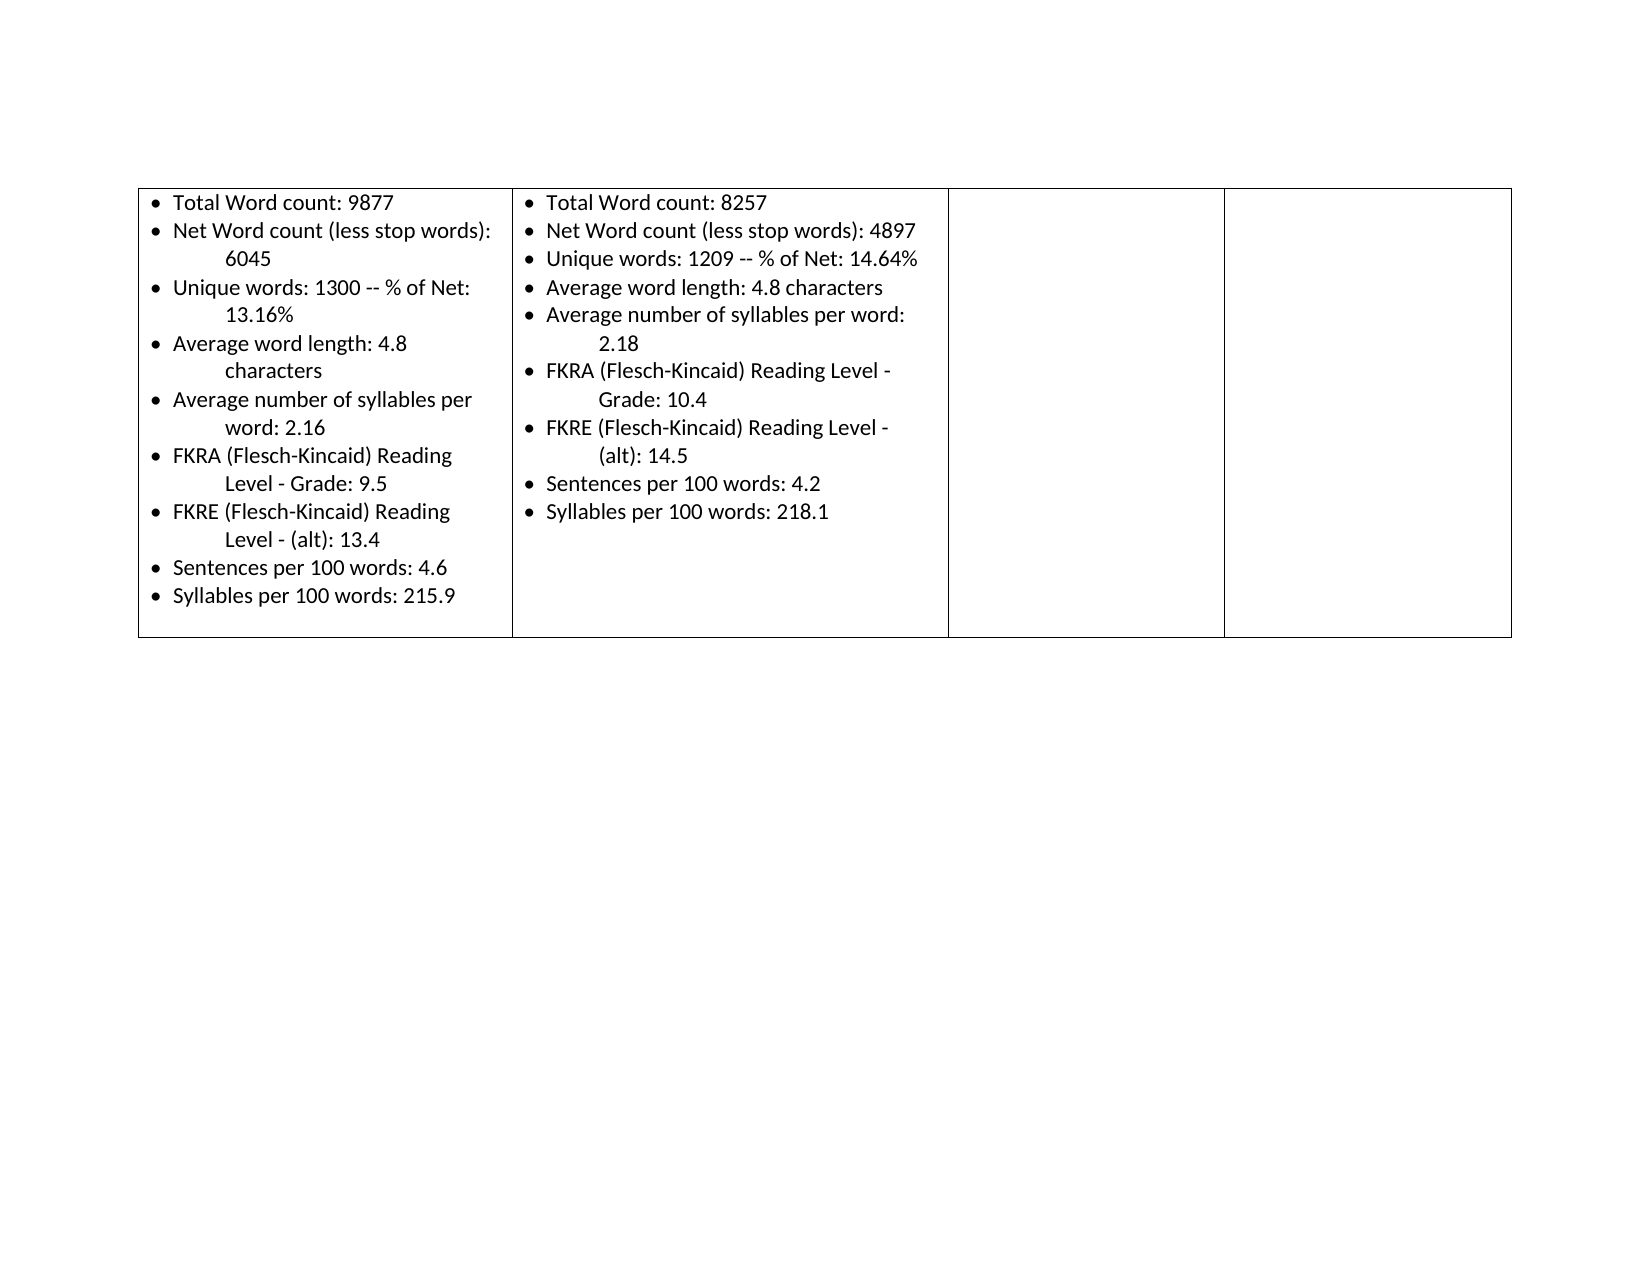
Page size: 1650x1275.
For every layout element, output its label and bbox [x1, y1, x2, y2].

table_cell [139, 189, 512, 637]
table_cell [1225, 189, 1511, 637]
table_cell [513, 189, 948, 637]
table_cell [949, 189, 1224, 637]
